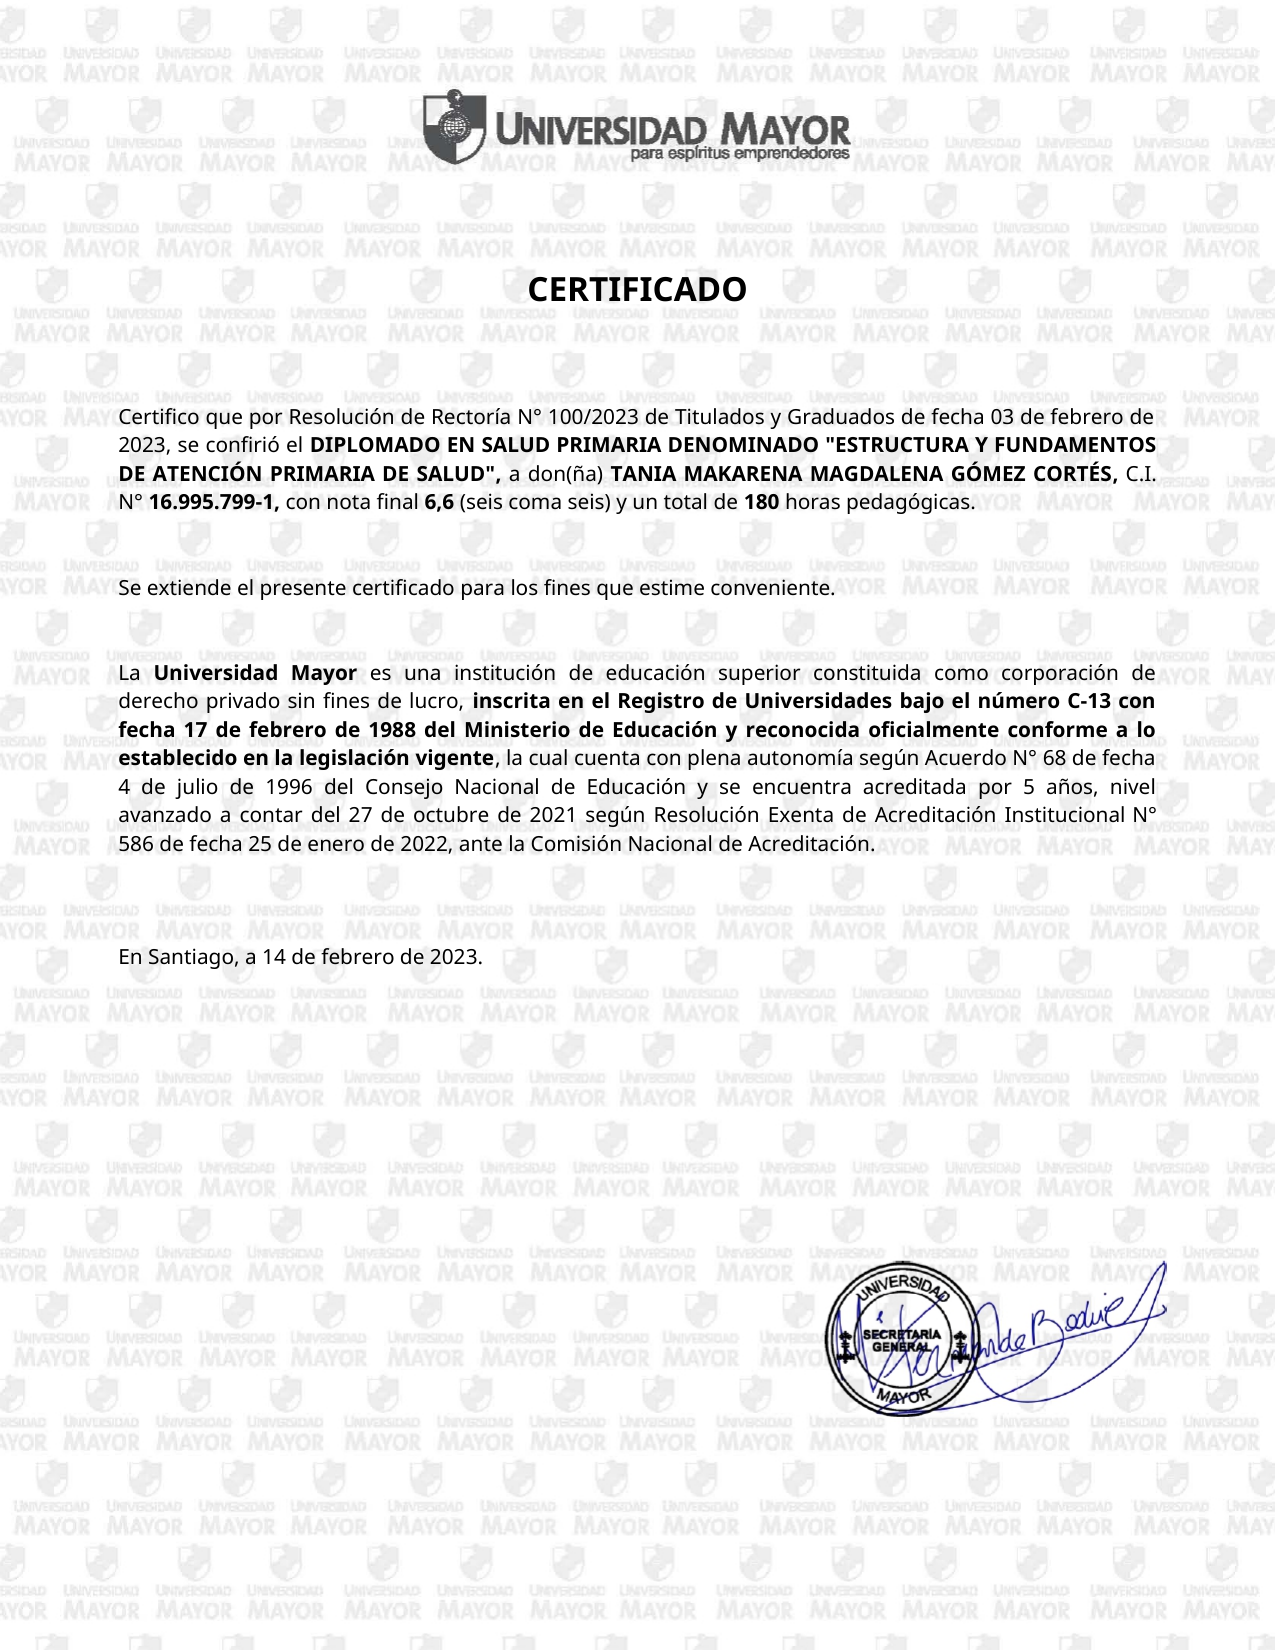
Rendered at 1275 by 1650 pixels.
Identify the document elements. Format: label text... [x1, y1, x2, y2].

text En Santiago, a 14 de febrero de 2023. [118, 942, 1157, 971]
text Se extiende el presente certificado para los fines que estime conveniente. [118, 573, 1157, 601]
text Certifico que por Resolución de Rectoría N° 100/2023 de Titulados y Graduados de fecha 03 de febrero de 2023, se confirió el DIPLOMADO EN SALUD PRIMARIA DENOMINADO "ESTRUCTURA Y FUNDAMENTOS DE ATENCIÓN PRIMARIA DE SALUD", a don(ña) TANIA MAKARENA MAGDALENA GÓMEZ CORTÉS, C.I. N° 16.995.799-1, con nota final 6,6 (seis coma seis) y un total de 180 horas pedagógicas. [118, 402, 1157, 516]
picture [0, 0, 1275, 1650]
text La Universidad Mayor es una institución de educación superior constituida como corporación de derecho privado sin fines de lucro, inscrita en el Registro de Universidades bajo el número C-13 con fecha 17 de febrero de 1988 del Ministerio de Educación y reconocida oficialmente conforme a lo establecido en la legislación vigente, la cual cuenta con plena autonomía según Acuerdo N° 68 de fecha 4 de julio de 1996 del Consejo Nacional de Educación y se encuentra acreditada por 5 años, nivel avanzado a contar del 27 de octubre de 2021 según Resolución Exenta de Acreditación Institucional N° 586 de fecha 25 de enero de 2022, ante la Comisión Nacional de Acreditación. [118, 658, 1157, 857]
text CERTIFICADO [118, 266, 1157, 311]
